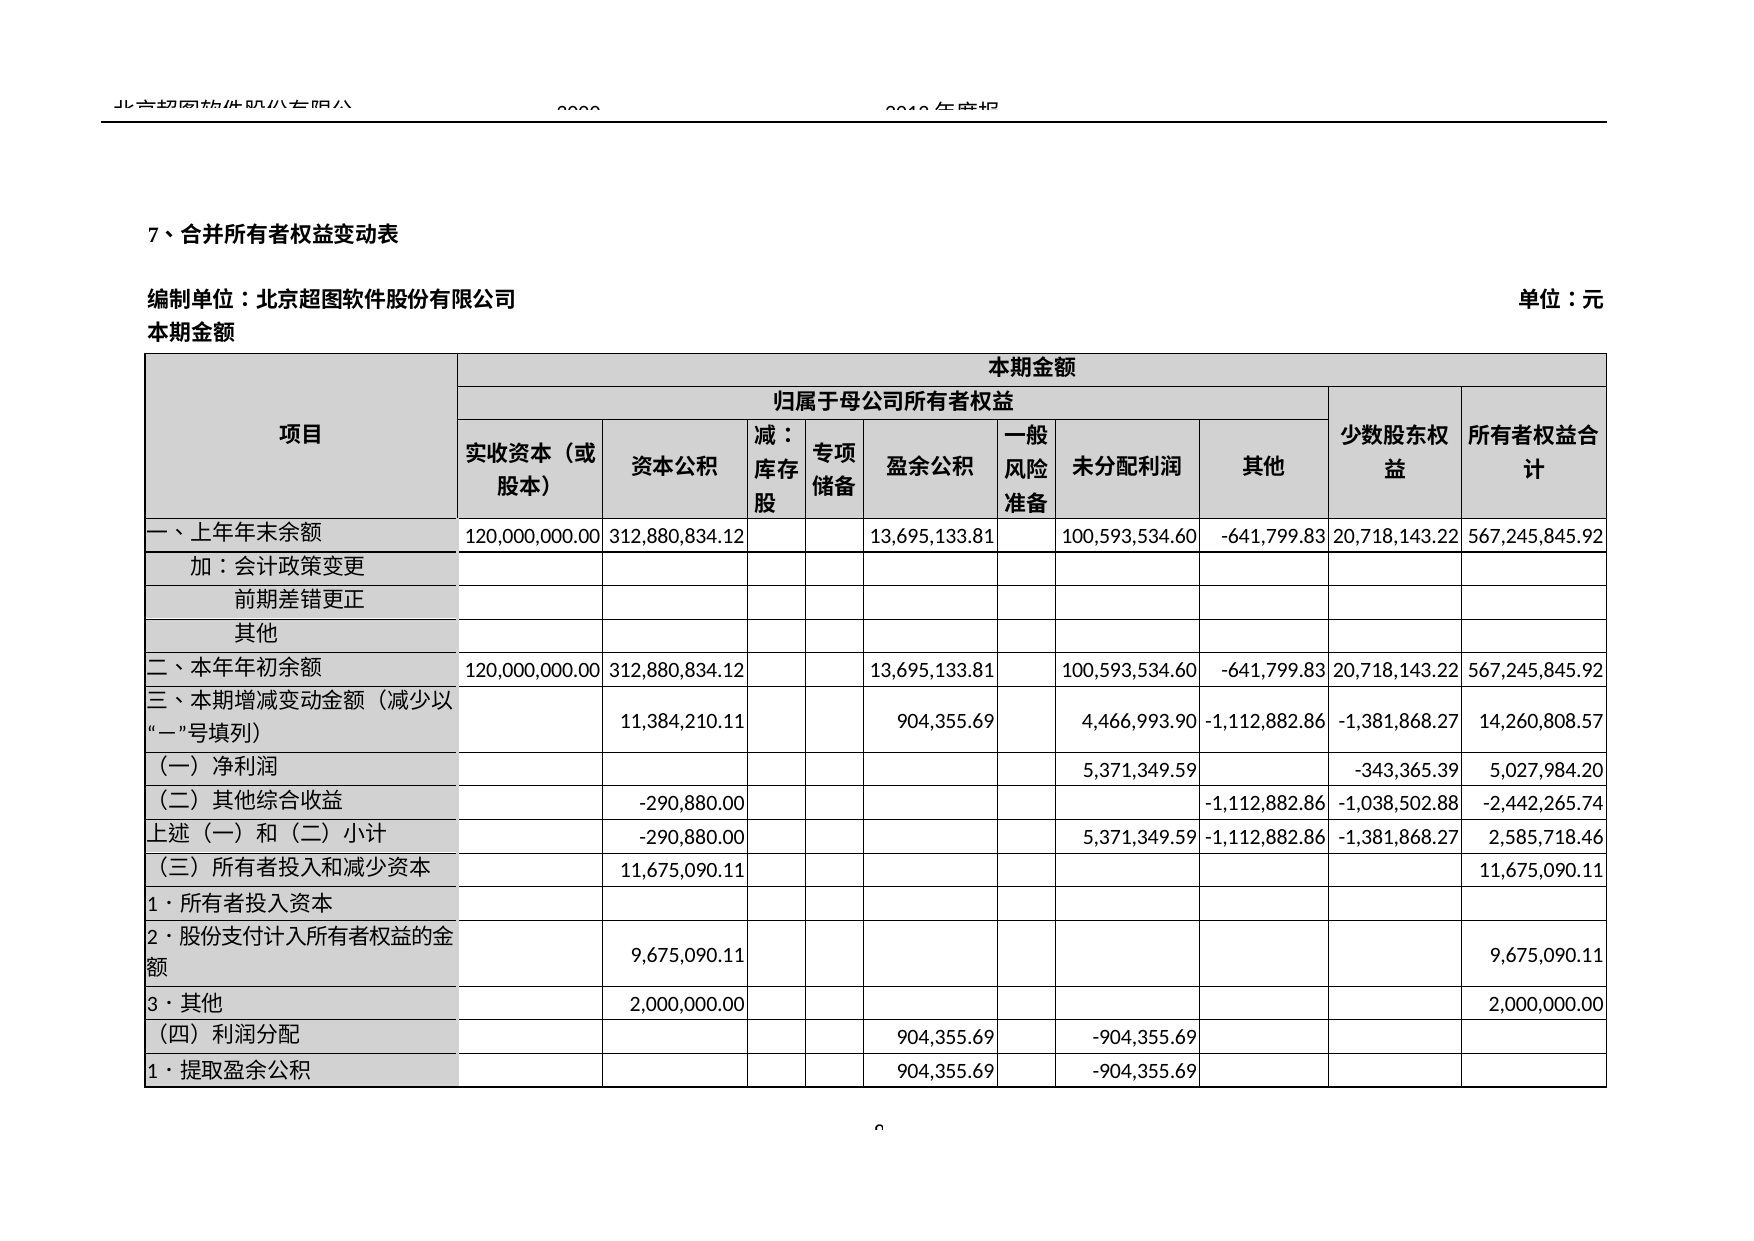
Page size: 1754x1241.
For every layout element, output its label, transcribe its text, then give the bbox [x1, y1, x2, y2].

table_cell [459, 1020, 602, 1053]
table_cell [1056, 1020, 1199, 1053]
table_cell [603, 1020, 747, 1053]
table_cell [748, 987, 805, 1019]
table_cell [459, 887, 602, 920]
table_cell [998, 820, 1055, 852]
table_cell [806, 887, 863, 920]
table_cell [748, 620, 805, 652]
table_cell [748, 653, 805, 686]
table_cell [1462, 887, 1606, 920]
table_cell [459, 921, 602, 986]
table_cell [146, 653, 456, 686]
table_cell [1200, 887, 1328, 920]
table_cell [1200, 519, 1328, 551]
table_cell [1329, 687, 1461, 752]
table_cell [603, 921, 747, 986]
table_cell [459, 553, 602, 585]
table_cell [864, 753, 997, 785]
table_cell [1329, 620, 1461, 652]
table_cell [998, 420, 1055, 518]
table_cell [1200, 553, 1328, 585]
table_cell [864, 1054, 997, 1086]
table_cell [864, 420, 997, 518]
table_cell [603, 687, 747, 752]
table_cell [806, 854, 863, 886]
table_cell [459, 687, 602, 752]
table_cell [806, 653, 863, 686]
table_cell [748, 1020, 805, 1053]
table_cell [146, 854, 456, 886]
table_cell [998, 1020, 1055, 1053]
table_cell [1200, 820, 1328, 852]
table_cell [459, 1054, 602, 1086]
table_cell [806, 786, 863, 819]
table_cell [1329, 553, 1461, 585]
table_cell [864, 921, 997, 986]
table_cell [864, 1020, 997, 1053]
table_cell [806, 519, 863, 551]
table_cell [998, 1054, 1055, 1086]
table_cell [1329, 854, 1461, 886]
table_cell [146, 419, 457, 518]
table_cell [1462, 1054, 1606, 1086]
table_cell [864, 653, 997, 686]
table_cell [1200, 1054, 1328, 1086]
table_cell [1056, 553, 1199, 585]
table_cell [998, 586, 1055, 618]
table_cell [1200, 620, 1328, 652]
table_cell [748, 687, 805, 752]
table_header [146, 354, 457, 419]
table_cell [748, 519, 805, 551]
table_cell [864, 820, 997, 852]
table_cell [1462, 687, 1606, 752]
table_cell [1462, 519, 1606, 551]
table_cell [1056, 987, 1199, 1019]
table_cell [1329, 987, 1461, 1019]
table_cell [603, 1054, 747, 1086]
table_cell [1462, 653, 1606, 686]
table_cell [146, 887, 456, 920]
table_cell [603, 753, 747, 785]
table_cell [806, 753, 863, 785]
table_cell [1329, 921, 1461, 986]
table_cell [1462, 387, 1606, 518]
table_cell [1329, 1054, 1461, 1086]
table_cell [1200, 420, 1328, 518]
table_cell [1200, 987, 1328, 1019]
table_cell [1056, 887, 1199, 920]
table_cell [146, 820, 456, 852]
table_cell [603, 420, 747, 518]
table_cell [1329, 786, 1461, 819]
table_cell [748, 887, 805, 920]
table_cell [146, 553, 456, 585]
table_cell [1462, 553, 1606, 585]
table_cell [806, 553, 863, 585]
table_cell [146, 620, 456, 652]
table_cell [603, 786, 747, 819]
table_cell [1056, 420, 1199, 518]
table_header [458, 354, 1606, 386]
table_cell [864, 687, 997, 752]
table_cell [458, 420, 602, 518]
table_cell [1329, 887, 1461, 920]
text 编制单位：北京超图软件股份有限公司 单位：元 [148, 284, 1621, 313]
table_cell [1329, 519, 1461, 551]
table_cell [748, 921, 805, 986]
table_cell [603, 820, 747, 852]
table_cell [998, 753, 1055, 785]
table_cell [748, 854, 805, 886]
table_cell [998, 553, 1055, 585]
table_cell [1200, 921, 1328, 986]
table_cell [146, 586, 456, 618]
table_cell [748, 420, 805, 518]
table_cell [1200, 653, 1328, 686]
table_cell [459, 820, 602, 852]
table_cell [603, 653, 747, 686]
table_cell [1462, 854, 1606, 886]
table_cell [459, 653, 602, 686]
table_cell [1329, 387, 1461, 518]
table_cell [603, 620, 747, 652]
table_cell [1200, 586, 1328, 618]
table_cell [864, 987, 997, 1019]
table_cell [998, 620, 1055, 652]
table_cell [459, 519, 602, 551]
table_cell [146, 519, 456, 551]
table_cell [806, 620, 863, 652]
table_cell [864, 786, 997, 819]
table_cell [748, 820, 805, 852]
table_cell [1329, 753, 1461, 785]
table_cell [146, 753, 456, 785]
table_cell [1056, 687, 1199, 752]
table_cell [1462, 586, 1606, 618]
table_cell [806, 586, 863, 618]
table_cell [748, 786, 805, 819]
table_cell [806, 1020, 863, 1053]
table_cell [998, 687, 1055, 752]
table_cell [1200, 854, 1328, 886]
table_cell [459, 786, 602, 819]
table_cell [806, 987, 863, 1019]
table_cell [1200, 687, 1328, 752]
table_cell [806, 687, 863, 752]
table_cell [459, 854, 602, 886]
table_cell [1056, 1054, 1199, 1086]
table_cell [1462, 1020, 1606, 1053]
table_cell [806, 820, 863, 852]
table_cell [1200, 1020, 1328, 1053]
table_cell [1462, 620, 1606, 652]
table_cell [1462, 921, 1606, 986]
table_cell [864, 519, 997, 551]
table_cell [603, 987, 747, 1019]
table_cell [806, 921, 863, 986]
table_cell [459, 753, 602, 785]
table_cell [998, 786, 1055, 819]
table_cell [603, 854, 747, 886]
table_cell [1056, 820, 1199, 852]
text 本期金额 [148, 317, 1621, 347]
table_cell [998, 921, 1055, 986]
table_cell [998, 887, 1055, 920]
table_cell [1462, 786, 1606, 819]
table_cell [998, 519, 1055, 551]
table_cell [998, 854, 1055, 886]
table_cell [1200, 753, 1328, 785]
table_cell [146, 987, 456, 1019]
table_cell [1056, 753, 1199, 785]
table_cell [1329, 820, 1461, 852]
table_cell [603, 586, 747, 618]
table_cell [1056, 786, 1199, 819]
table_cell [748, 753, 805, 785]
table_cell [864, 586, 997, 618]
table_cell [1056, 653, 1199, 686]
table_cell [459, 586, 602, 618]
text 7、合并所有者权益变动表 [148, 219, 1621, 249]
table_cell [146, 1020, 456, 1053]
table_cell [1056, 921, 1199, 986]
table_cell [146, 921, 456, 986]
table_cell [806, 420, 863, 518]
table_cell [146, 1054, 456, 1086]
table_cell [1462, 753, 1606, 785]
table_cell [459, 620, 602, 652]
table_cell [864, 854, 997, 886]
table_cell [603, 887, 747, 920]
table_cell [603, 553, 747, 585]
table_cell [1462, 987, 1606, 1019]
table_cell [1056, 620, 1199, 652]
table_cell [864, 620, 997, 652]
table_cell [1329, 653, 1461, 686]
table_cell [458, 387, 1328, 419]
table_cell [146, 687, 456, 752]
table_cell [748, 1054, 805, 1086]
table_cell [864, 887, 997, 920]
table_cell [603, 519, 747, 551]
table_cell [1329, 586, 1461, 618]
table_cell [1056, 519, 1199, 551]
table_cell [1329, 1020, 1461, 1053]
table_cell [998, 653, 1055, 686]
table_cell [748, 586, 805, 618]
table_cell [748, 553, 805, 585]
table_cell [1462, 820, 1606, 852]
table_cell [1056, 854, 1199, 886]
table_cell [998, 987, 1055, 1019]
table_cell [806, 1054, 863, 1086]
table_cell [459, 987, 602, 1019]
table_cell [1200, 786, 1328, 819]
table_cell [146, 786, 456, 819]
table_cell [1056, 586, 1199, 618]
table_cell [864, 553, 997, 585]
